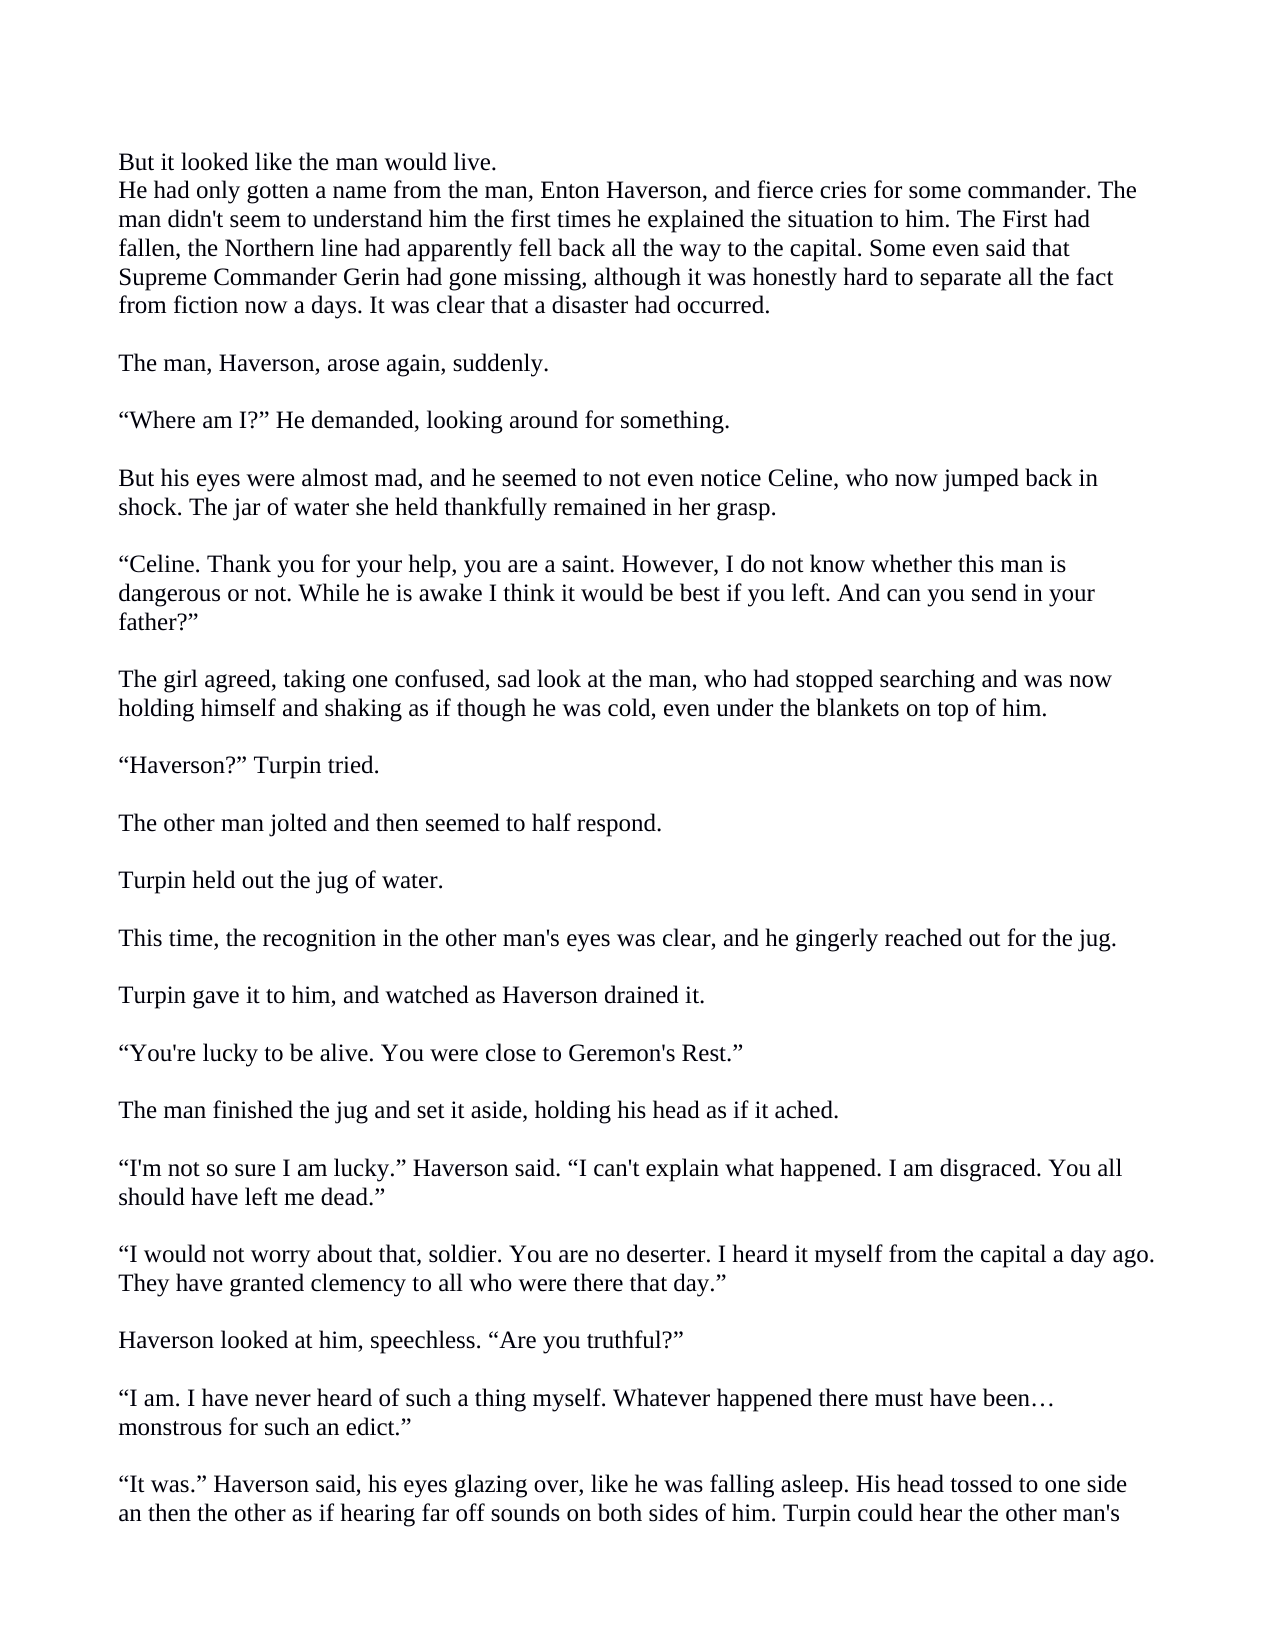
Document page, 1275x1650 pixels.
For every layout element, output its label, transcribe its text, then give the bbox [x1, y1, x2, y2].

text “I would not worry about that, soldier. You are no deserter. I heard it myself from the capital a day ago. They have granted clemency to all who were there that day.” [118, 1239, 1157, 1297]
text He had only gotten a name from the man, Enton Haverson, and fierce cries for some commander. The man didn't seem to understand him the first times he explained the situation to him. The First had fallen, the Northern line had apparently fell back all the way to the capital. Some even said that Supreme Commander Gerin had gone missing, although it was honestly hard to separate all the fact from fiction now a days. It was clear that a disaster had occurred. [118, 176, 1157, 319]
text The man, Haverson, arose again, suddenly. [118, 348, 1157, 377]
text But his eyes were almost mad, and he seemed to not even notice Celine, who now jumped back in shock. The jar of water she held thankfully remained in her grasp. [118, 463, 1157, 521]
text The other man jolted and then seemed to half respond. [118, 808, 1157, 837]
text The man finished the jug and set it aside, holding his head as if it ached. [118, 1096, 1157, 1124]
text “Celine. Thank you for your help, you are a saint. However, I do not know whether this man is dangerous or not. While he is awake I think it would be best if you left. And can you send in your father?” [118, 549, 1157, 636]
text “I'm not so sure I am lucky.” Haverson said. “I can't explain what happened. I am disgraced. You all should have left me dead.” [118, 1153, 1157, 1211]
text “I am. I have never heard of such a thing myself. Whatever happened there must have been… monstrous for such an edict.” [118, 1383, 1157, 1441]
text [118, 1469, 1157, 1527]
text Haverson looked at him, speechless. “Are you truthful?” [118, 1326, 1157, 1354]
text “Where am I?” He demanded, looking around for something. [118, 406, 1157, 434]
text “You're lucky to be alive. You were close to Geremon's Rest.” [118, 1038, 1157, 1067]
text Turpin gave it to him, and watched as Haverson drained it. [118, 981, 1157, 1009]
text The girl agreed, taking one confused, sad look at the man, who had stopped searching and was now holding himself and shaking as if though he was cold, even under the blankets on top of him. [118, 664, 1157, 722]
text But it looked like the man would live. [118, 147, 1157, 176]
text Turpin held out the jug of water. [118, 866, 1157, 894]
text This time, the recognition in the other man's eyes was clear, and he gingerly reached out for the jug. [118, 923, 1157, 952]
text “Haverson?” Turpin tried. [118, 751, 1157, 779]
